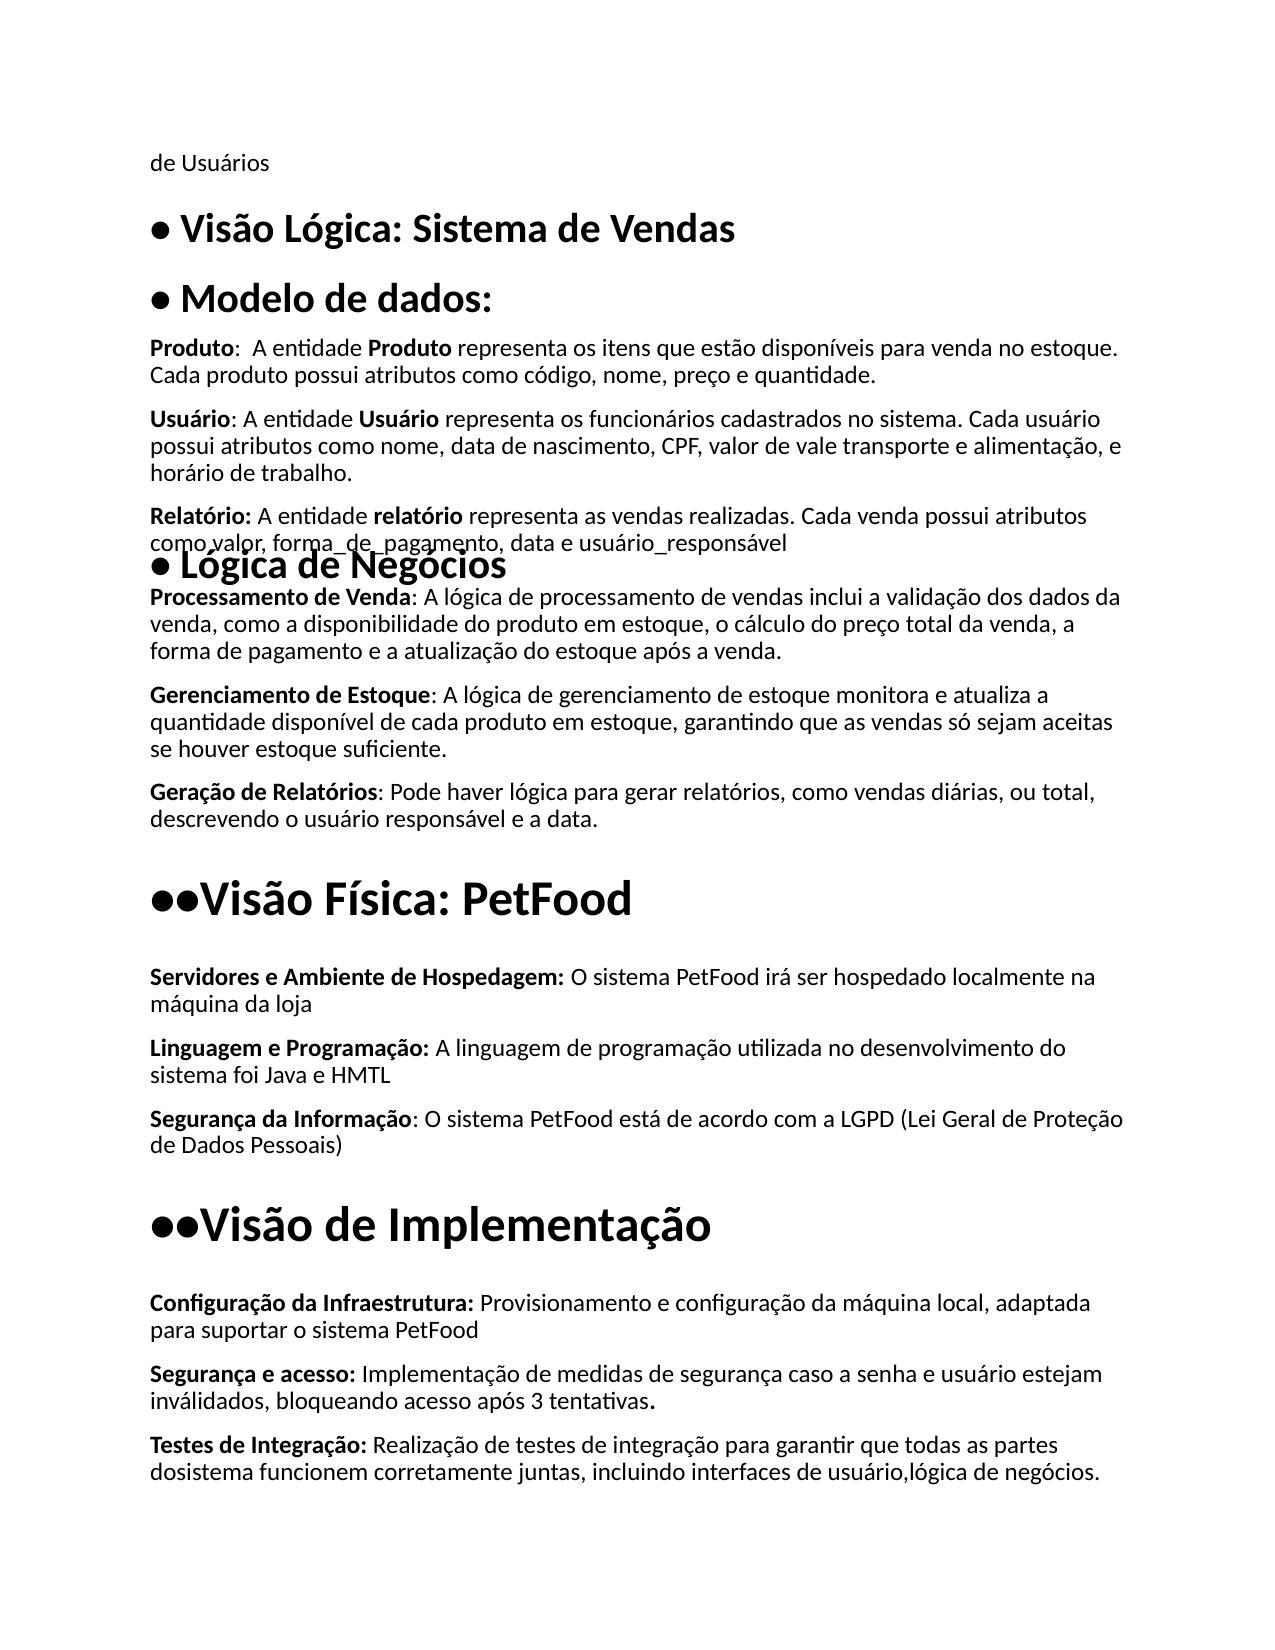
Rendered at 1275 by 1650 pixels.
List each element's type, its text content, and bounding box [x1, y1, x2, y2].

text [150, 150, 1125, 204]
text Segurança da Informação: O sistema PetFood está de acordo com a LGPD (Lei Geral de Proteção de Dados Pessoais) [150, 1105, 1125, 1159]
text Testes de Integração: Realização de testes de integração para garantir que todas as partes dosistema funcionem corretamente juntas, incluindo interfaces de usuário,lógica de negócios. [150, 1432, 1125, 1486]
text Servidores e Ambiente de Hospedagem: O sistema PetFood irá ser hospedado localmente na máquina da loja [150, 964, 1125, 1018]
text Linguagem e Programação: A linguagem de programação utilizada no desenvolvimento do sistema foi Java e HMTL [150, 1035, 1125, 1089]
text • Modelo de dados: [150, 291, 1125, 318]
text ••Visão de Implementação [150, 1220, 1125, 1274]
text Relatório: A entidade relatório representa as vendas realizadas. Cada venda possui atributos como valor, forma_de_pagamento, data e usuário_responsável • Lógica de Negócios Processamento de Venda: A lógica de processamento de vendas inclui a validação dos dados da venda, como a disponibilidade do produto em estoque, o cálculo do preço total da venda, a forma de pagamento e a atualização do estoque após a venda. [150, 503, 1125, 665]
text Geração de Relatórios: Pode haver lógica para gerar relatórios, como vendas diárias, ou total, descrevendo o usuário responsável e a data. [150, 779, 1125, 833]
text Usuário: A entidade Usuário representa os funcionários cadastrados no sistema. Cada usuário possui atributos como nome, data de nascimento, CPF, valor de vale transporte e alimentação, e horário de trabalho. [150, 406, 1125, 486]
text Segurança e acesso: Implementação de medidas de segurança caso a senha e usuário estejam inválidados, bloqueando acesso após 3 tentativas. [150, 1361, 1125, 1415]
text Configuração da Infraestrutura: Provisionamento e configuração da máquina local, adaptada para suportar o sistema PetFood [150, 1290, 1125, 1344]
text • Visão Lógica: Sistema de Vendas [150, 221, 1125, 274]
text Produto: A entidade Produto representa os itens que estão disponíveis para venda no estoque. Cada produto possui atributos como código, nome, preço e quantidade. [150, 335, 1125, 389]
text Gerenciamento de Estoque: A lógica de gerenciamento de estoque monitora e atualiza a quantidade disponível de cada produto em estoque, garantindo que as vendas só sejam aceitas se houver estoque suficiente. [150, 682, 1125, 763]
text ••Visão Física: PetFood [150, 893, 1125, 947]
